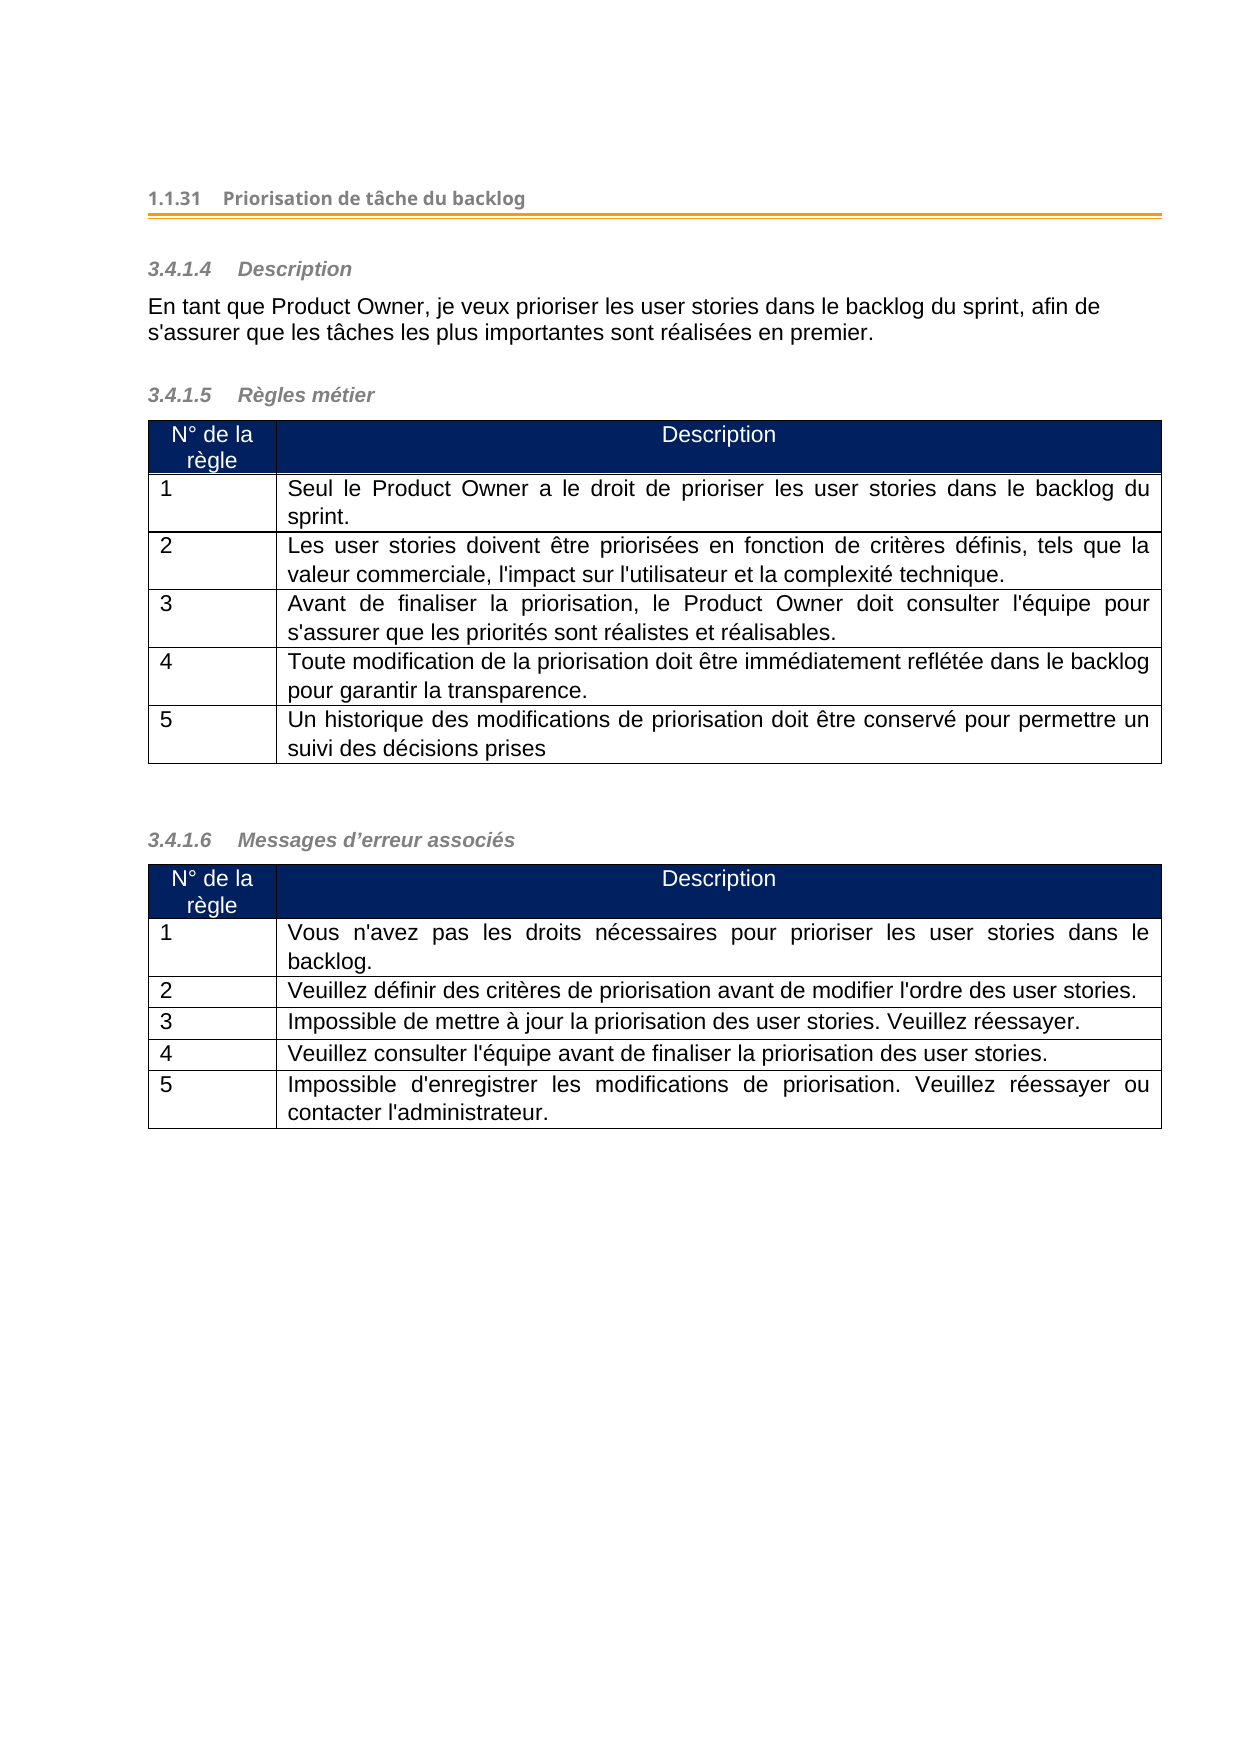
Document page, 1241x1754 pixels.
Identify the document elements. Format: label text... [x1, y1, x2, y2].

table_cell 5 [149, 706, 276, 763]
table_cell 1 [149, 475, 276, 531]
table_header N° de la règle [149, 421, 276, 473]
table_cell 2 [149, 533, 276, 589]
table_cell Veuillez définir des critères de priorisation avant de modifier l'ordre des user stories. [277, 977, 1161, 1007]
table_header N° de la règle [149, 865, 276, 918]
table_cell Impossible d'enregistrer les modifications de priorisation. Veuillez réessayer ou contacter l'administrateur. [277, 1071, 1161, 1128]
table_cell 3 [149, 590, 276, 647]
table_cell Veuillez consulter l'équipe avant de finaliser la priorisation des user stories. [277, 1040, 1161, 1070]
table_cell 5 [149, 1071, 276, 1128]
subtitle Messages d’erreur associés [148, 828, 1162, 852]
table_cell 4 [149, 1040, 276, 1070]
table_cell 4 [149, 648, 276, 705]
table_cell Les user stories doivent être priorisées en fonction de critères définis, tels que la valeur commerciale, l'impact sur l'utilisateur et la complexité technique. [277, 533, 1161, 589]
table_header Description [277, 865, 1161, 918]
table_header Description [277, 421, 1161, 473]
table_cell 3 [149, 1008, 276, 1038]
table_cell Seul le Product Owner a le droit de prioriser les user stories dans le backlog du sprint. [277, 475, 1161, 531]
table_cell 1 [149, 919, 276, 976]
table_cell Toute modification de la priorisation doit être immédiatement reflétée dans le backlog pour garantir la transparence. [277, 648, 1161, 705]
table_cell Avant de finaliser la priorisation, le Product Owner doit consulter l'équipe pour s'assurer que les priorités sont réalistes et réalisables. [277, 590, 1161, 647]
subtitle Description [148, 257, 1162, 281]
table_cell Un historique des modifications de priorisation doit être conservé pour permettre un suivi des décisions prises [277, 706, 1161, 763]
subtitle Priorisation de tâche du backlog [148, 185, 1162, 213]
subtitle Règles métier [148, 383, 1162, 407]
table_cell Impossible de mettre à jour la priorisation des user stories. Veuillez réessayer. [277, 1008, 1161, 1038]
table_cell 2 [149, 977, 276, 1007]
text En tant que Product Owner, je veux prioriser les user stories dans le backlog du sprint, afin de s'assurer que les tâches les plus importantes sont réalisées en premier. [148, 293, 1162, 346]
table_cell Vous n'avez pas les droits nécessaires pour prioriser les user stories dans le backlog. [277, 919, 1161, 976]
